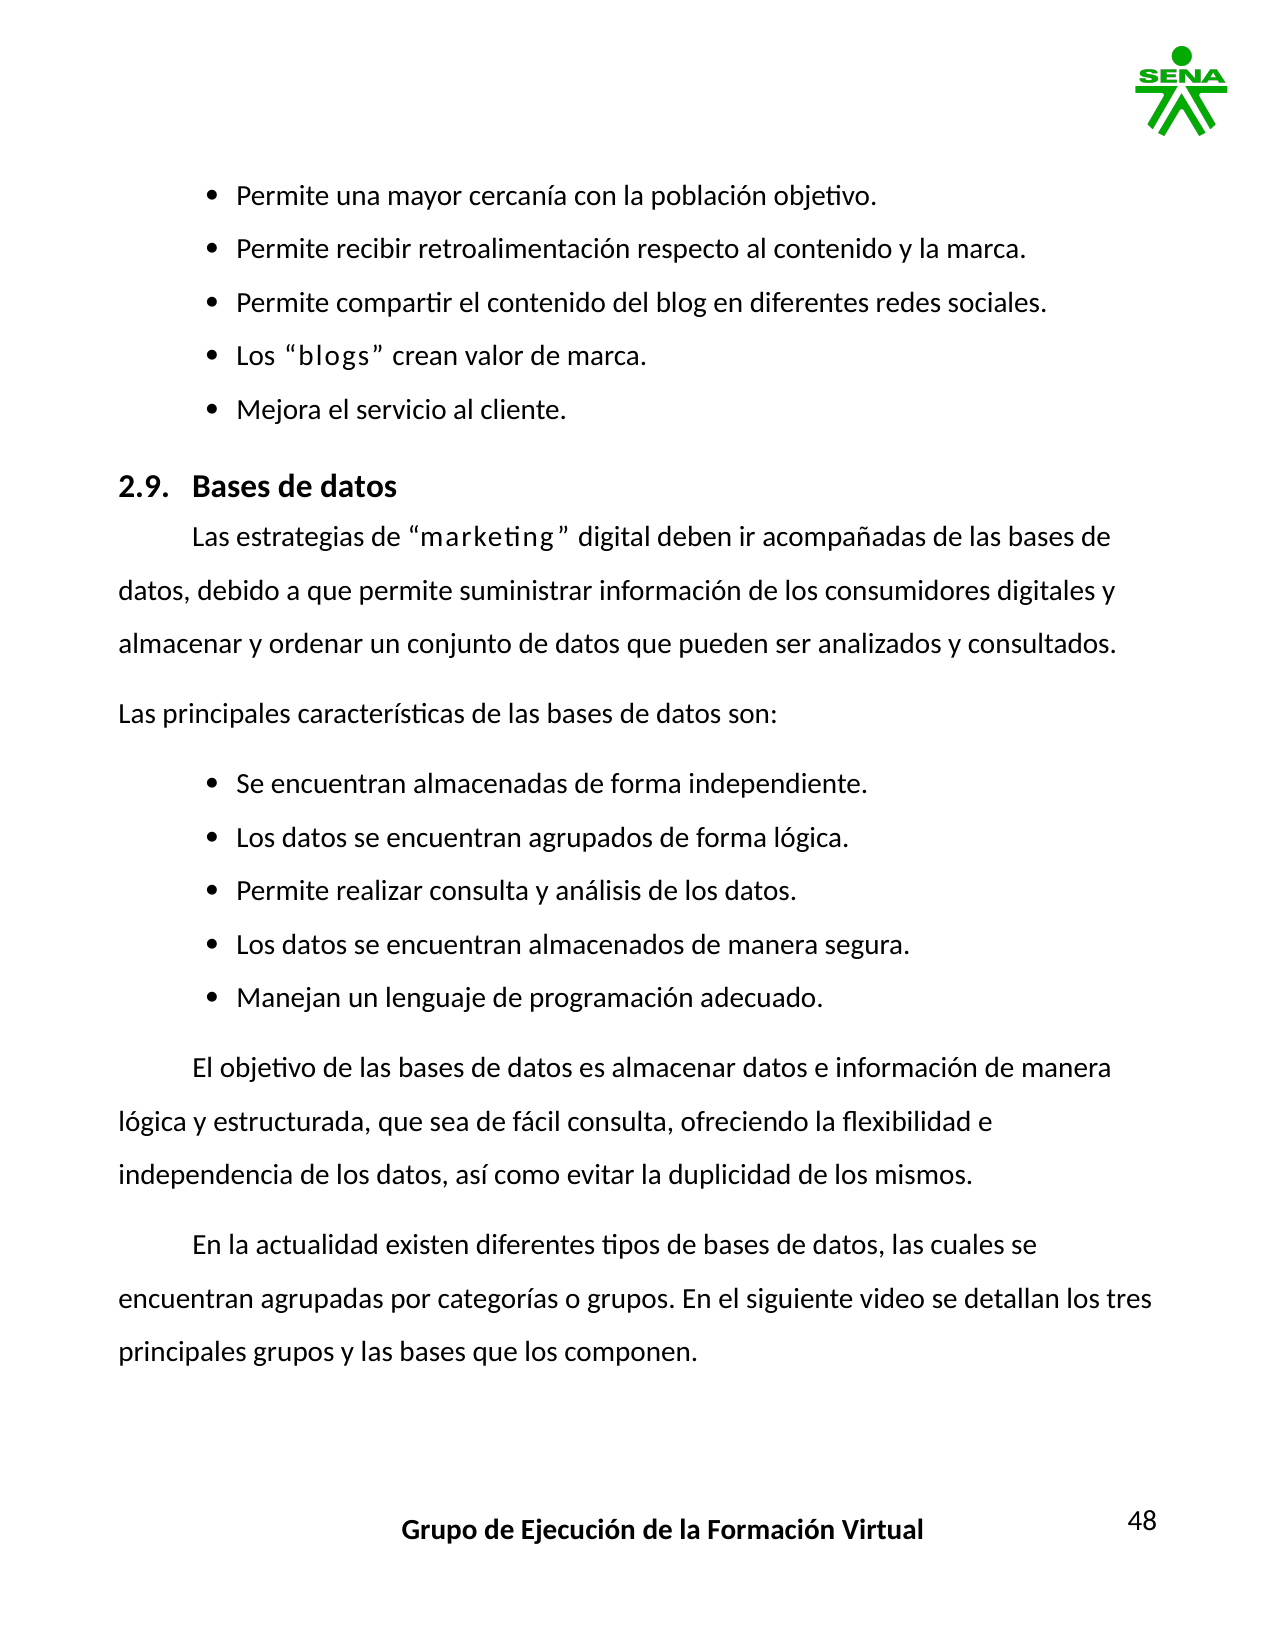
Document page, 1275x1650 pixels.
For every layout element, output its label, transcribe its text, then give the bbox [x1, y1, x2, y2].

text Las principales características de las bases de datos son: [118, 695, 1157, 731]
list Los datos se encuentran agrupados de forma lógica. [207, 819, 1157, 854]
text El objetivo de las bases de datos es almacenar datos e información de manera lógica y estructurada, que sea de fácil consulta, ofreciendo la flexibilidad e independencia de los datos, así como evitar la duplicidad de los mismos. [118, 1049, 1157, 1192]
picture [1135, 46, 1228, 136]
list Los datos se encuentran almacenados de manera segura. [207, 926, 1157, 961]
list Manejan un lenguaje de programación adecuado. [207, 979, 1157, 1015]
list Permite compartir el contenido del blog en diferentes redes sociales. [207, 284, 1157, 320]
list Permite recibir retroalimentación respecto al contenido y la marca. [207, 231, 1157, 266]
list Los “blogs” crean valor de marca. [207, 337, 1157, 373]
list Mejora el servicio al cliente. [207, 391, 1157, 427]
list Se encuentran almacenadas de forma independiente. [207, 766, 1157, 801]
text En la actualidad existen diferentes tipos de bases de datos, las cuales se encuentran agrupadas por categorías o grupos. En el siguiente video se detallan los tres principales grupos y las bases que los componen. [118, 1226, 1157, 1369]
list Permite realizar consulta y análisis de los datos. [207, 872, 1157, 908]
text Las estrategias de “marketing” digital deben ir acompañadas de las bases de datos, debido a que permite suministrar información de los consumidores digitales y almacenar y ordenar un conjunto de datos que pueden ser analizados y consultados. [118, 518, 1157, 661]
subtitle Bases de datos [118, 465, 1157, 506]
list Permite una mayor cercanía con la población objetivo. [207, 177, 1157, 213]
